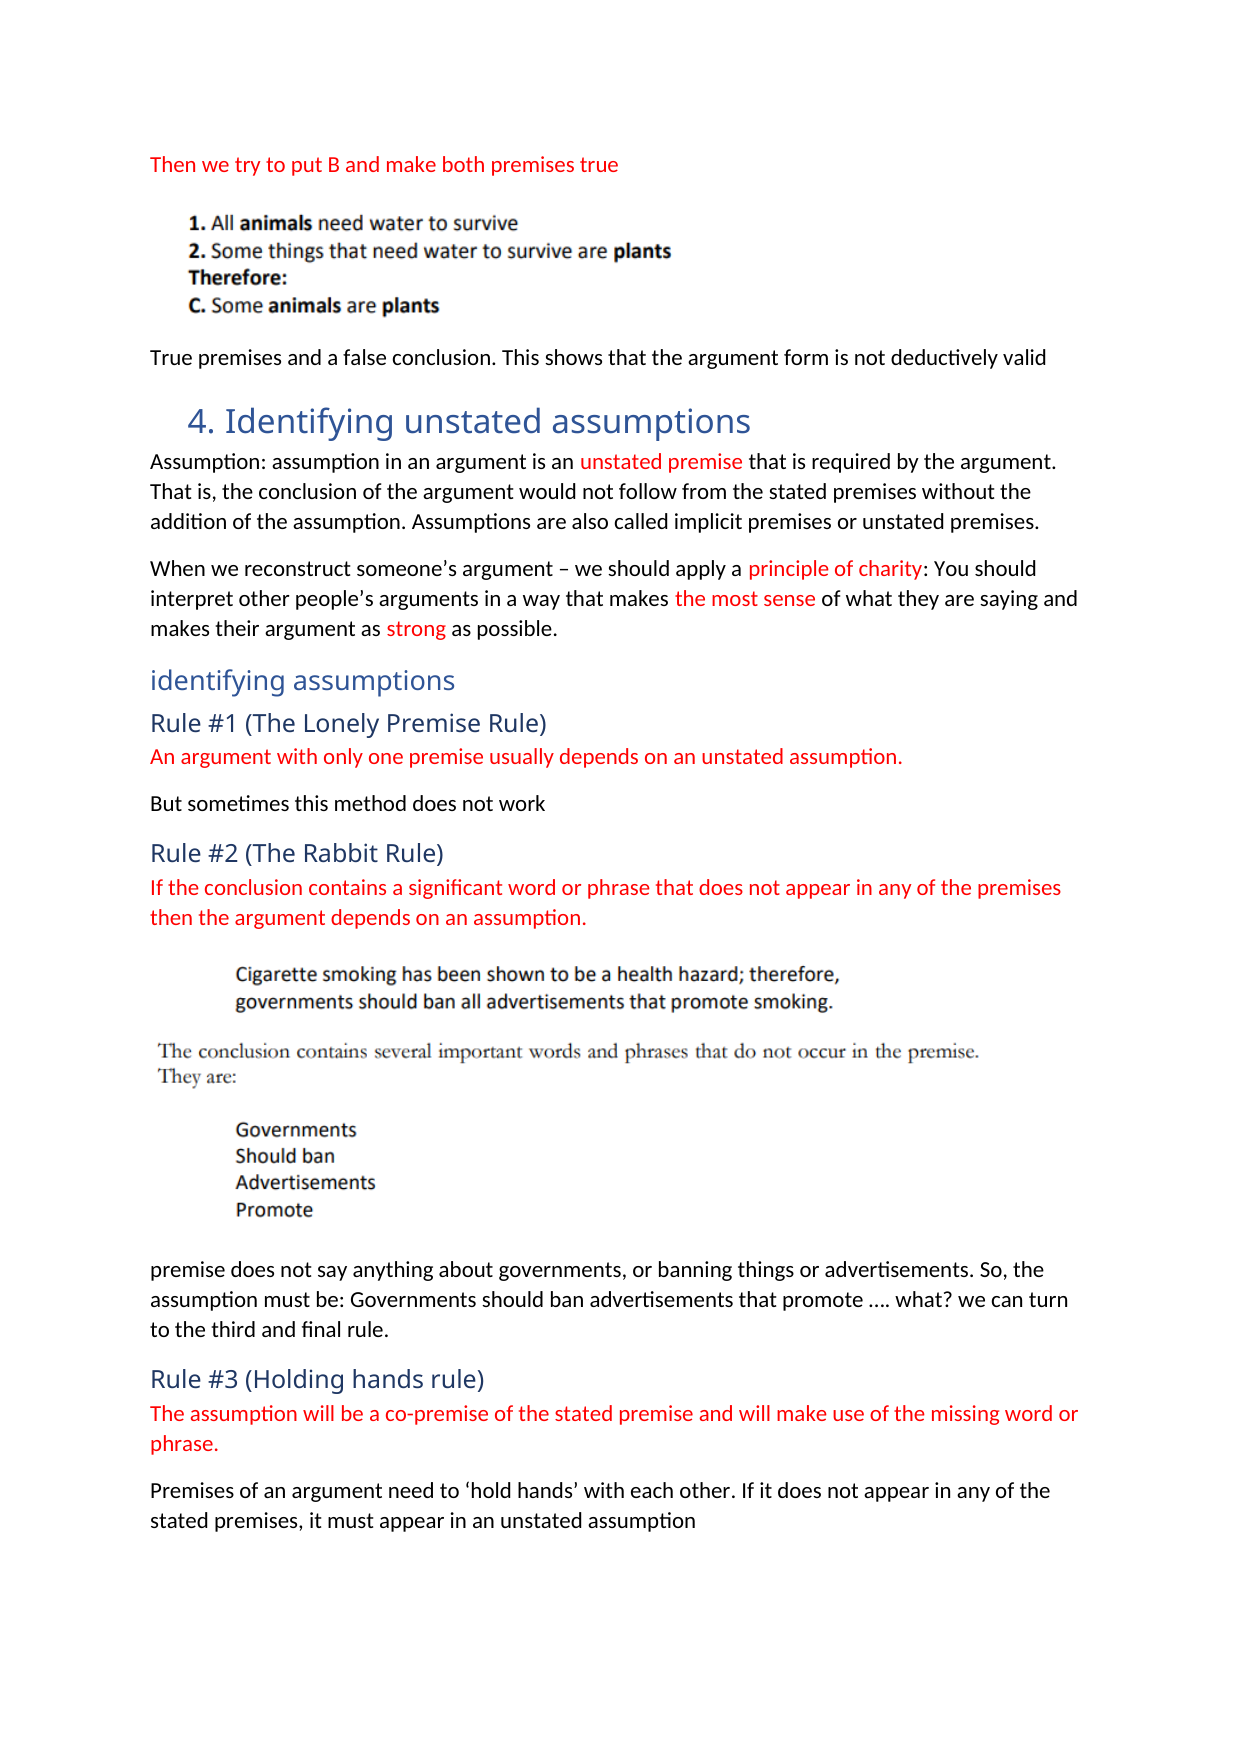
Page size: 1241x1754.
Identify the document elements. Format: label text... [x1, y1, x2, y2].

text But sometimes this method does not work [150, 789, 1090, 817]
text When we reconstruct someone’s argument – we should apply a principle of charity: You should interpret other people’s arguments in a way that makes the most sense of what they are saying and makes their argument as strong as possible. [150, 554, 1090, 642]
subtitle Rule #2 (The Rabbit Rule) [150, 836, 1090, 870]
picture [150, 949, 997, 1236]
text Assumption: assumption in an argument is an unstated premise that is required by the argument. That is, the conclusion of the argument would not follow from the stated premises without the addition of the assumption. Assumptions are also called implicit premises or unstated premises. [150, 447, 1090, 535]
text If the conclusion contains a significant word or phrase that does not appear in any of the premises then the argument depends on an assumption. [150, 873, 1090, 931]
subtitle Rule #3 (Holding hands rule) [150, 1362, 1090, 1396]
text The assumption will be a co-premise of the stated premise and will make use of the missing word or phrase. [150, 1399, 1090, 1457]
subtitle identifying assumptions [150, 661, 1090, 698]
subtitle Identifying unstated assumptions [187, 398, 1090, 443]
picture [150, 196, 690, 324]
subtitle Rule #1 (The Lonely Premise Rule) [150, 705, 1090, 739]
text Then we try to put B and make both premises true [150, 150, 1090, 178]
text True premises and a false conclusion. This shows that the argument form is not deductively valid [150, 343, 1090, 371]
text An argument with only one premise usually depends on an unstated assumption. [150, 742, 1090, 770]
text Premises of an argument need to ‘hold hands’ with each other. If it does not appear in any of the stated premises, it must appear in an unstated assumption [150, 1476, 1090, 1534]
text premise does not say anything about governments, or banning things or advertisements. So, the assumption must be: Governments should ban advertisements that promote …. what? we can turn to the third and final rule. [150, 1255, 1090, 1343]
